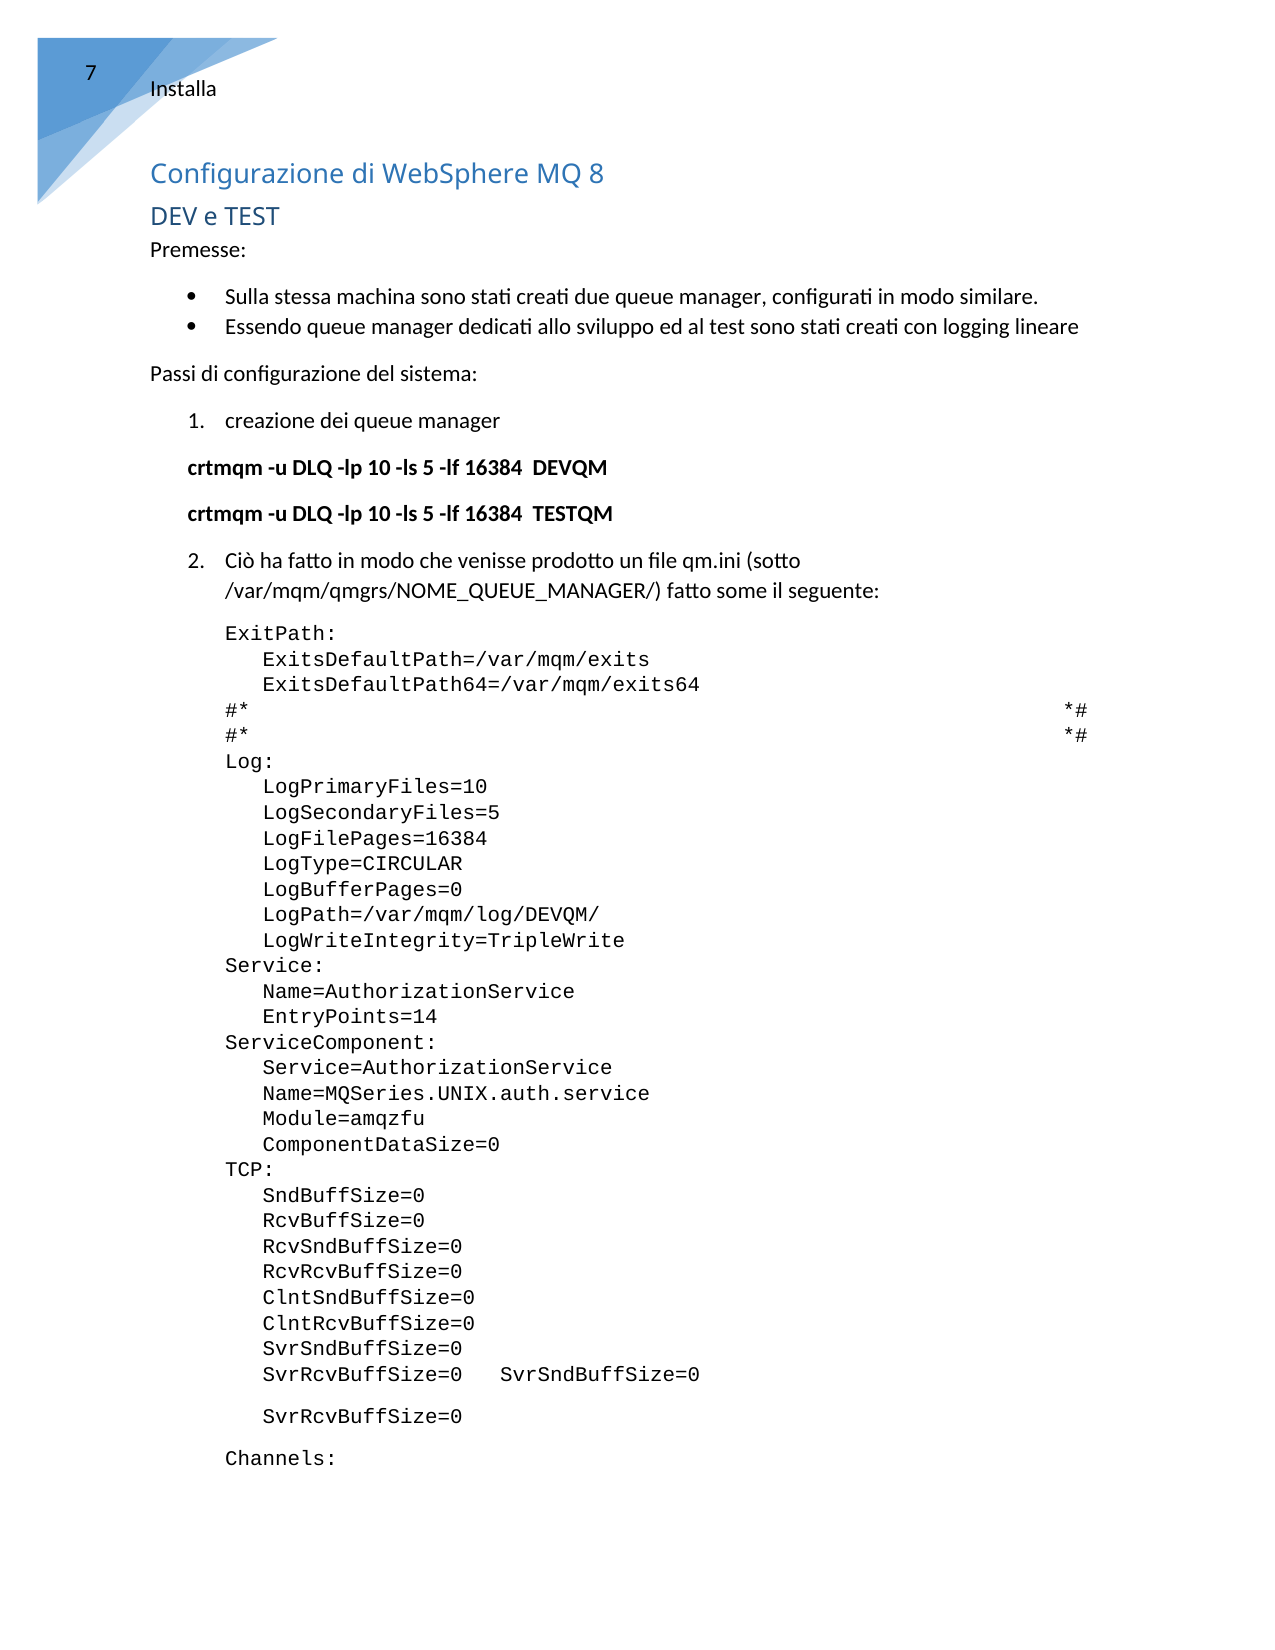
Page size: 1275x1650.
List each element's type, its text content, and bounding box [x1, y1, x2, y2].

subtitle DEV e TEST [150, 198, 1125, 232]
list Sulla stessa machina sono stati creati due queue manager, configurati in modo similare. [187, 282, 1125, 310]
text crtmqm -u DLQ -lp 10 -ls 5 -lf 16384 DEVQM [187, 453, 1125, 481]
list creazione dei queue manager [187, 406, 1125, 434]
text ExitPath: ExitsDefaultPath=/var/mqm/exits ExitsDefaultPath64=/var/mqm/exits64 #* *# #* *# Log: LogPrimaryFiles=10 LogSecondaryFiles=5 LogFilePages=16384 LogType=CIRCULAR LogBufferPages=0 LogPath=/var/mqm/log/DEVQM/ LogWriteIntegrity=TripleWrite Service: Name=AuthorizationService EntryPoints=14 ServiceComponent: Service=AuthorizationService Name=MQSeries.UNIX.auth.service Module=amqzfu ComponentDataSize=0 TCP: SndBuffSize=0 RcvBuffSize=0 RcvSndBuffSize=0 RcvRcvBuffSize=0 ClntSndBuffSize=0 ClntRcvBuffSize=0 SvrSndBuffSize=0 SvrRcvBuffSize=0 SvrSndBuffSize=0 [225, 623, 1125, 1387]
text crtmqm -u DLQ -lp 10 -ls 5 -lf 16384 TESTQM [187, 499, 1125, 527]
text Premesse: [150, 235, 1125, 263]
list Ciò ha fatto in modo che venisse prodotto un file qm.ini (sotto /var/mqm/qmgrs/NOME_QUEUE_MANAGER/) fatto some il seguente: [187, 546, 1125, 604]
text Channels: [225, 1448, 1125, 1472]
picture [37, 37, 279, 206]
text Passi di configurazione del sistema: [150, 359, 1125, 387]
text SvrRcvBuffSize=0 [225, 1406, 1125, 1429]
list Essendo queue manager dedicati allo sviluppo ed al test sono stati creati con logging lineare [187, 312, 1125, 340]
subtitle Configurazione di WebSphere MQ 8 [150, 154, 1125, 191]
